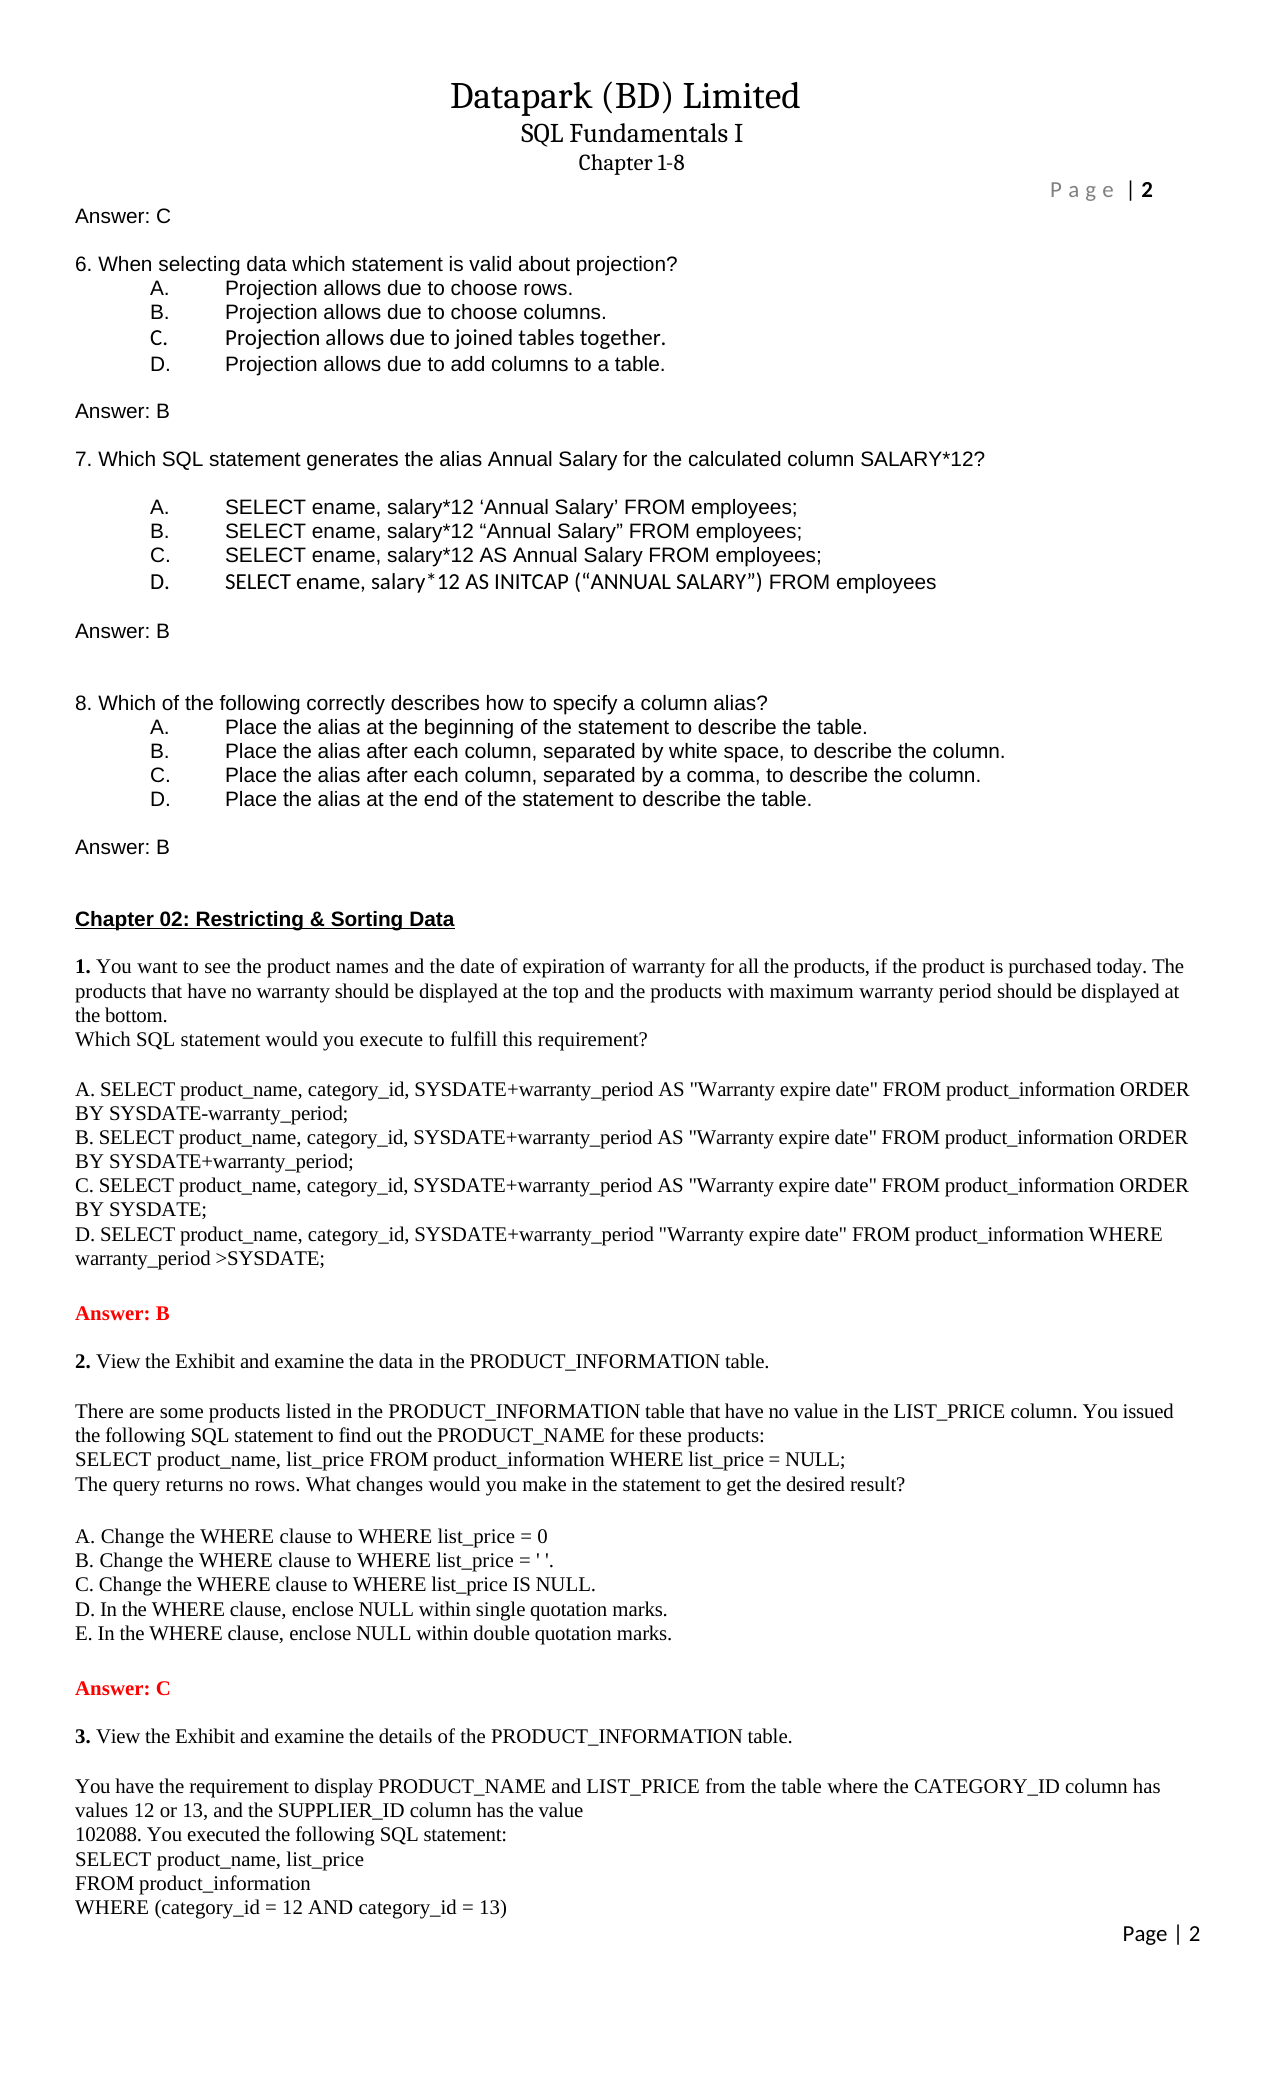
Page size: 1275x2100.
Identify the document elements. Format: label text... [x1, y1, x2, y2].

text D. SELECT ename, salary*12 AS INITCAP (“ANNUAL SALARY”) FROM employees [112, 567, 1200, 595]
text Answer: B [75, 835, 1200, 859]
text 1. You want to see the product names and the date of expiration of warranty for all the products, if the product is purchased today. The products that have no warranty should be displayed at the top and the products with maximum warranty period should be displayed at the bottom. [75, 954, 1200, 1027]
text 102088. You executed the following SQL statement: [75, 1822, 1200, 1846]
text A. Change the WHERE clause to WHERE list_price = 0 [75, 1524, 1200, 1548]
text D. SELECT product_name, category_id, SYSDATE+warranty_period "Warranty expire date" FROM product_information WHERE warranty_period >SYSDATE; [75, 1221, 1200, 1269]
text There are some products listed in the PRODUCT_INFORMATION table that have no value in the LIST_PRICE column. You issued the following SQL statement to find out the PRODUCT_NAME for these products: [75, 1399, 1200, 1447]
text 8. Which of the following correctly describes how to specify a column alias? [75, 691, 1200, 715]
text WHERE (category_id = 12 AND category_id = 13) [75, 1894, 1200, 1919]
text E. In the WHERE clause, enclose NULL within double quotation marks. [75, 1621, 1200, 1644]
text Answer: C [75, 1676, 1200, 1700]
text C. SELECT product_name, category_id, SYSDATE+warranty_period AS "Warranty expire date" FROM product_information ORDER BY SYSDATE; [75, 1173, 1200, 1221]
text D. In the WHERE clause, enclose NULL within single quotation marks. [75, 1596, 1200, 1621]
text B. SELECT ename, salary*12 “Annual Salary” FROM employees; [150, 519, 1200, 543]
text B. Change the WHERE clause to WHERE list_price = ' '. [75, 1548, 1200, 1572]
text You have the requirement to display PRODUCT_NAME and LIST_PRICE from the table where the CATEGORY_ID column has values 12 or 13, and the SUPPLIER_ID column has the value [75, 1774, 1200, 1822]
text 7. Which SQL statement generates the alias Annual Salary for the calculated column SALARY*12? [75, 447, 1200, 471]
text D. Place the alias at the end of the statement to describe the table. [150, 787, 1200, 811]
text FROM product_information [75, 1871, 1200, 1894]
text B. Place the alias after each column, separated by white space, to describe the column. [150, 739, 1200, 763]
text C. Projection allows due to joined tables together. [112, 323, 1200, 351]
text 2. View the Exhibit and examine the data in the PRODUCT_INFORMATION table. [75, 1349, 1200, 1373]
text 6. When selecting data which statement is valid about projection? [75, 252, 1200, 276]
text Answer: B [75, 399, 1200, 423]
text Chapter 02: Restricting & Sorting Data [75, 907, 1200, 931]
text A. SELECT product_name, category_id, SYSDATE+warranty_period AS "Warranty expire date" FROM product_information ORDER BY SYSDATE-warranty_period; [75, 1077, 1200, 1125]
text Answer: B [75, 1301, 1200, 1325]
text SELECT product_name, list_price FROM product_information WHERE list_price = NULL; [75, 1447, 1200, 1471]
text C. Place the alias after each column, separated by a comma, to describe the column. [150, 763, 1200, 787]
text A. SELECT ename, salary*12 ‘Annual Salary’ FROM employees; [150, 495, 1200, 519]
text B. SELECT product_name, category_id, SYSDATE+warranty_period AS "Warranty expire date" FROM product_information ORDER BY SYSDATE+warranty_period; [75, 1125, 1200, 1173]
text C. Change the WHERE clause to WHERE list_price IS NULL. [75, 1572, 1200, 1596]
text 3. View the Exhibit and examine the details of the PRODUCT_INFORMATION table. [75, 1724, 1200, 1748]
text B. Projection allows due to choose columns. [150, 299, 1200, 323]
text A. Projection allows due to choose rows. [150, 276, 1200, 299]
text Which SQL statement would you execute to fulfill this requirement? [75, 1027, 1200, 1051]
text A. Place the alias at the beginning of the statement to describe the table. [150, 715, 1200, 739]
text SELECT product_name, list_price [75, 1846, 1200, 1871]
text The query returns no rows. What changes would you make in the statement to get the desired result? [75, 1471, 1200, 1496]
text C. SELECT ename, salary*12 AS Annual Salary FROM employees; [150, 543, 1200, 567]
text Answer: C [75, 204, 1200, 228]
text D. Projection allows due to add columns to a table. [112, 351, 1200, 375]
text Answer: B [75, 619, 1200, 643]
